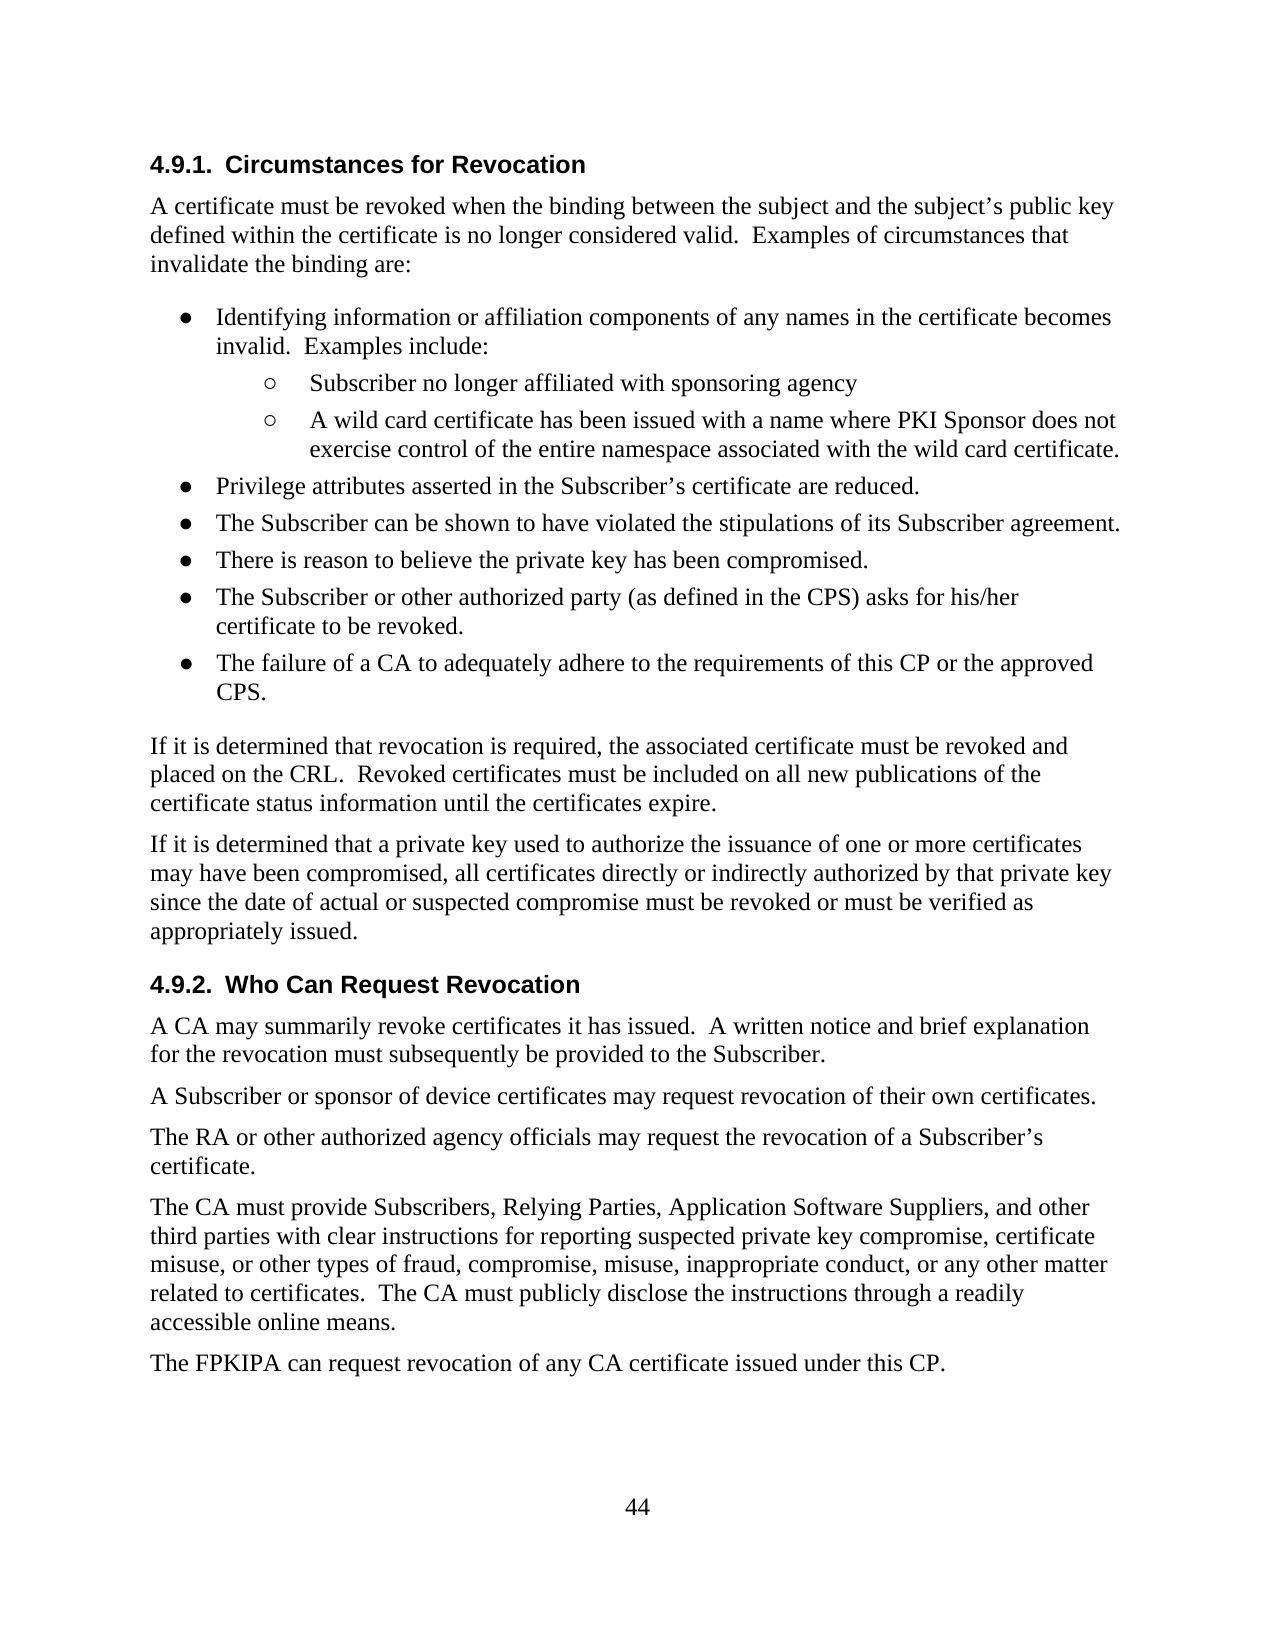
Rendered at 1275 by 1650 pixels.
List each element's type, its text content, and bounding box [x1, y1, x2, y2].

text If it is determined that a private key used to authorize the issuance of one or more certificates may have been compromised, all certificates directly or indirectly authorized by that private key since the date of actual or suspected compromise must be revoked or must be verified as appropriately issued. [150, 829, 1125, 944]
text A Subscriber or sponsor of device certificates may request revocation of their own certificates. [150, 1081, 1125, 1109]
list The Subscriber or other authorized party (as defined in the CPS) asks for his/her certificate to be revoked. [178, 582, 1125, 640]
text The RA or other authorized agency officials may request the revocation of a Subscriber’s certificate. [150, 1122, 1125, 1179]
subtitle Who Can Request Revocation [150, 969, 1125, 998]
text If it is determined that revocation is required, the associated certificate must be revoked and placed on the CRL. Revoked certificates must be included on all new publications of the certificate status information until the certificates expire. [150, 731, 1125, 817]
text A certificate must be revoked when the binding between the subject and the subject’s public key defined within the certificate is no longer considered valid. Examples of circumstances that invalidate the binding are: [150, 191, 1125, 277]
text A CA may summarily revoke certificates it has issued. A written notice and brief explanation for the revocation must subsequently be provided to the Subscriber. [150, 1011, 1125, 1068]
text The FPKIPA can request revocation of any CA certificate issued under this CP. [150, 1348, 1125, 1377]
list Subscriber no longer affiliated with sponsoring agency [262, 368, 1125, 397]
list The Subscriber can be shown to have violated the stipulations of its Subscriber agreement. [178, 508, 1125, 537]
subtitle Circumstances for Revocation [150, 150, 1125, 179]
list Identifying information or affiliation components of any names in the certificate becomes invalid. Examples include: [178, 302, 1125, 360]
list The failure of a CA to adequately adhere to the requirements of this CP or the approved CPS. [178, 648, 1125, 706]
list A wild card certificate has been issued with a name where PKI Sponsor does not exercise control of the entire namespace associated with the wild card certificate. [262, 405, 1125, 463]
text The CA must provide Subscribers, Relying Parties, Application Software Suppliers, and other third parties with clear instructions for reporting suspected private key compromise, certificate misuse, or other types of fraud, compromise, misuse, inappropriate conduct, or any other matter related to certificates. The CA must publicly disclose the instructions through a readily accessible online means. [150, 1192, 1125, 1336]
list Privilege attributes asserted in the Subscriber’s certificate are reduced. [178, 471, 1125, 500]
list There is reason to believe the private key has been compromised. [178, 545, 1125, 574]
